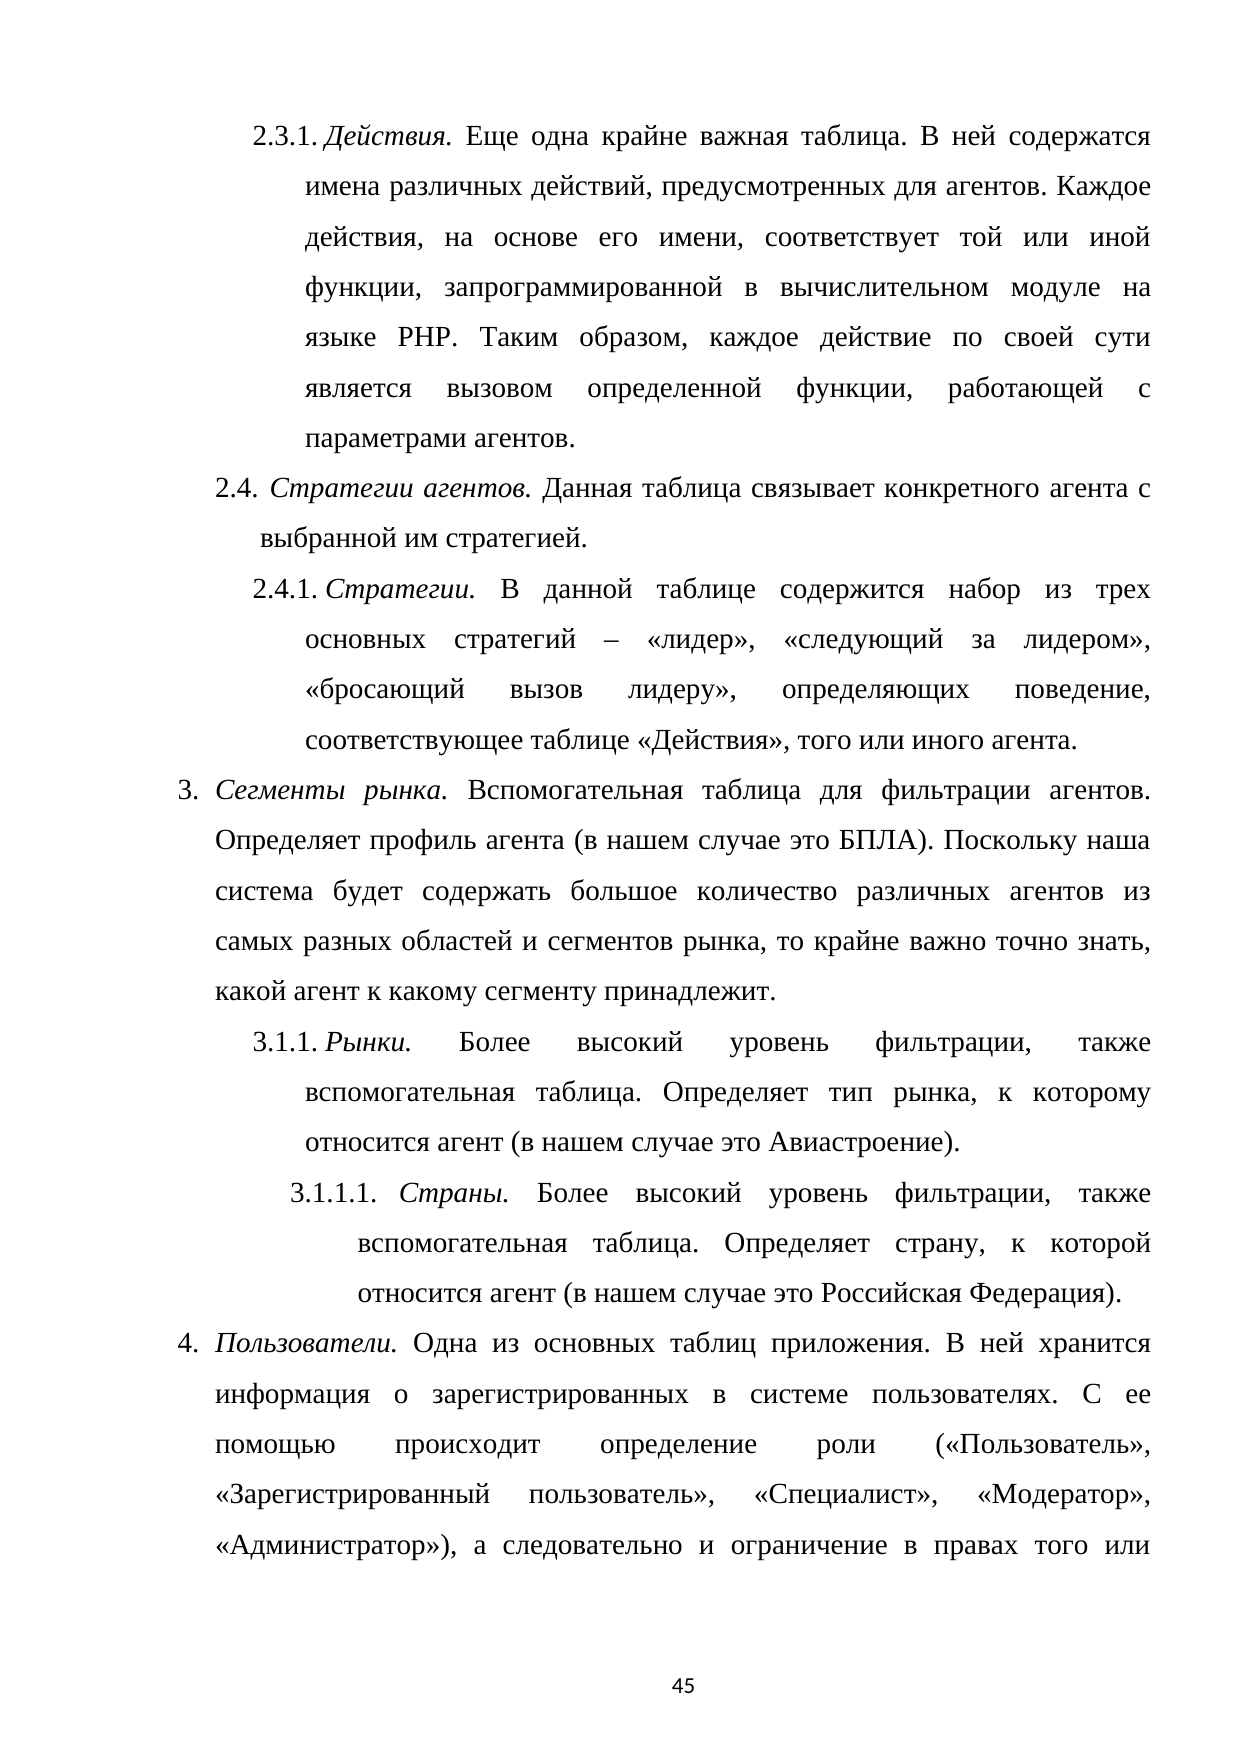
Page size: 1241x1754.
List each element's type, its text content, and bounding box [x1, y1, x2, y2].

list Стратегии. В данной таблице содержится набор из трех основных стратегий – «лидер», «следующий за лидером», «бросающий вызов лидеру», определяющих поведение, соответствующее таблице «Действия», того или иного агента. [252, 571, 1152, 755]
list Рынки. Более высокий уровень фильтрации, также вспомогательная таблица. Определяет тип рынка, к которому относится агент (в нашем случае это Авиастроение). [252, 1024, 1152, 1158]
list Стратегии агентов. Данная таблица связывает конкретного агента с выбранной им стратегией. [215, 470, 1152, 554]
list Страны. Более высокий уровень фильтрации, также вспомогательная таблица. Определяет страну, к которой относится агент (в нашем случае это Российская Федерация). [290, 1175, 1152, 1309]
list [177, 1326, 1152, 1560]
list Действия. Еще одна крайне важная таблица. В ней содержатся имена различных действий, предусмотренных для агентов. Каждое действия, на основе его имени, соответствует той или иной функции, запрограммированной в вычислительном модуле на языке PHP. Таким образом, каждое действие по своей сути является вызовом определенной функции, работающей с параметрами агентов. [252, 118, 1152, 453]
list Сегменты рынка. Вспомогательная таблица для фильтрации агентов. Определяет профиль агента (в нашем случае это БПЛА). Поскольку наша система будет содержать большое количество различных агентов из самых разных областей и сегментов рынка, то крайне важно точно знать, какой агент к какому сегменту принадлежит. [177, 772, 1152, 1007]
